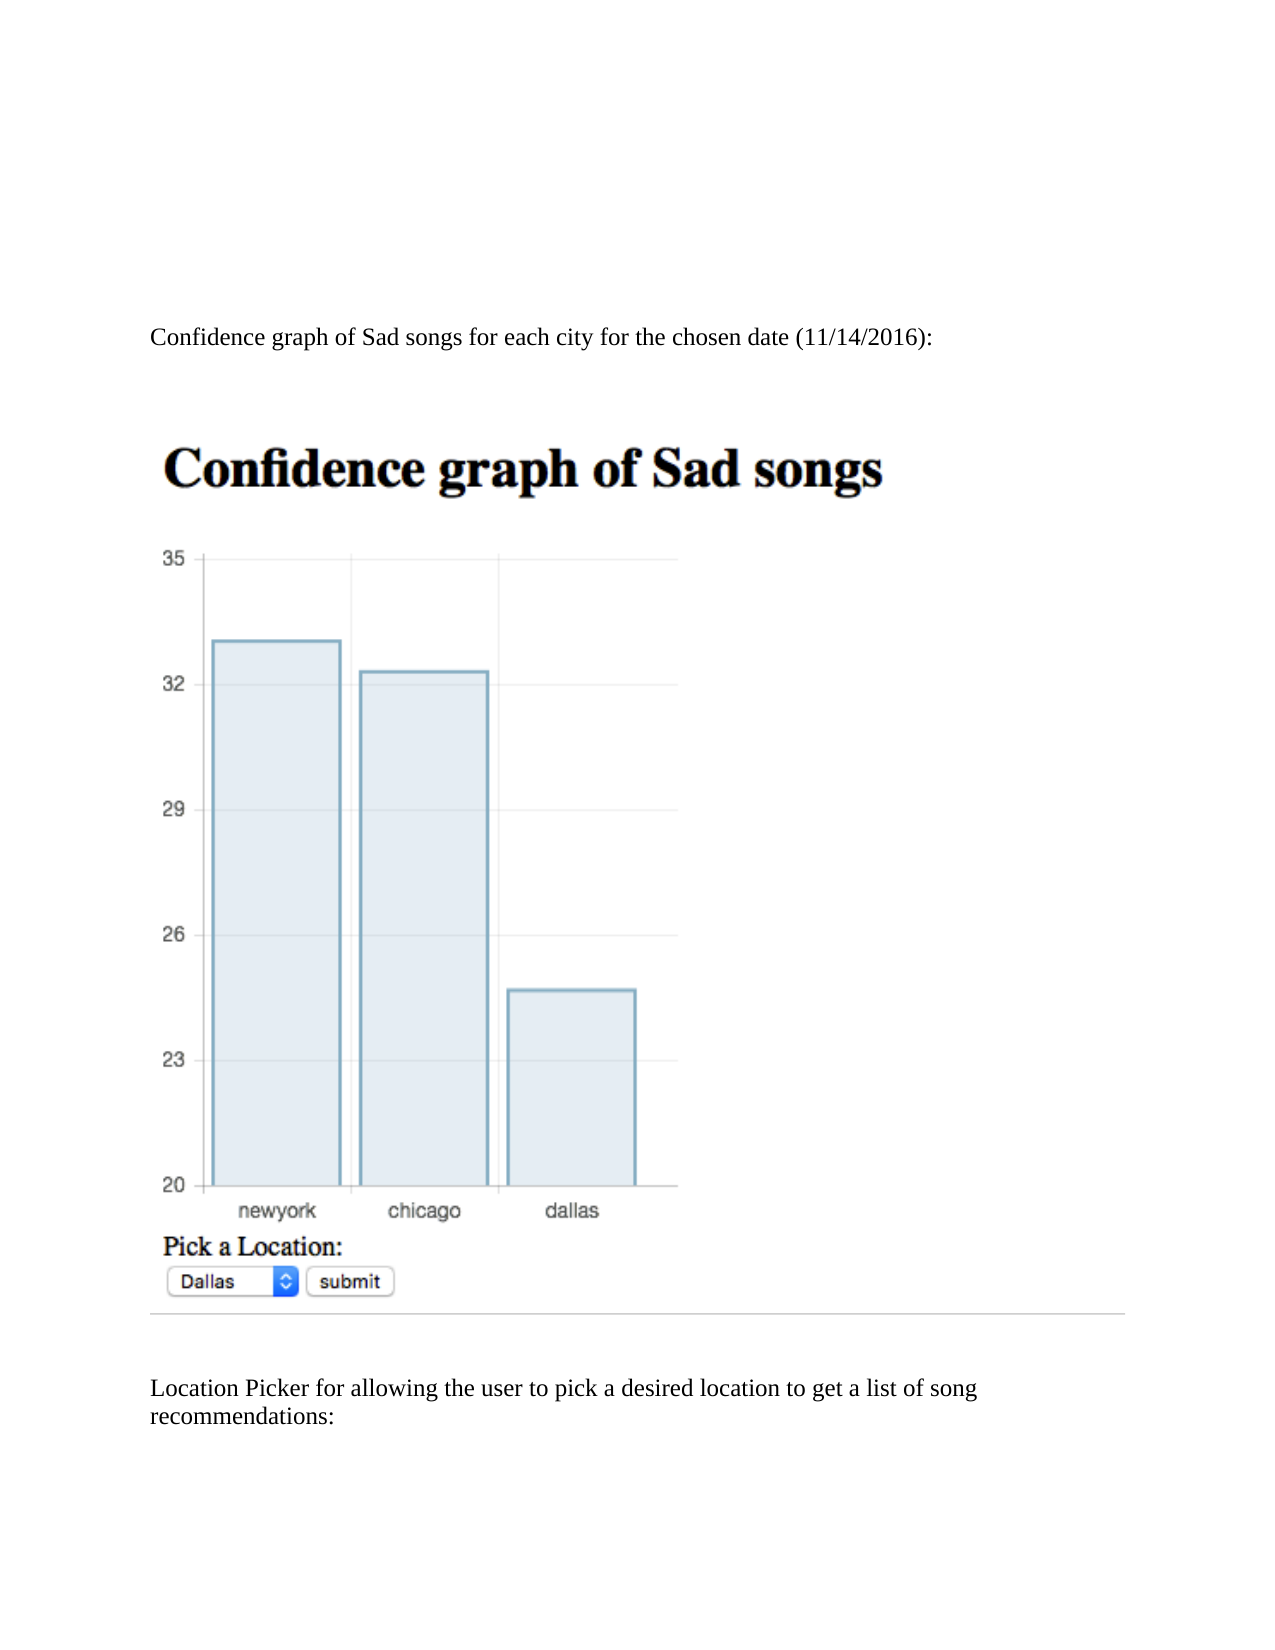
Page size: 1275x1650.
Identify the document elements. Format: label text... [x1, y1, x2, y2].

text Confidence graph of Sad songs for each city for the chosen date (11/14/2016): [150, 322, 1125, 351]
picture [150, 408, 1125, 1316]
text Location Picker for allowing the user to pick a desired location to get a list of song recommendations: [150, 1373, 1125, 1430]
